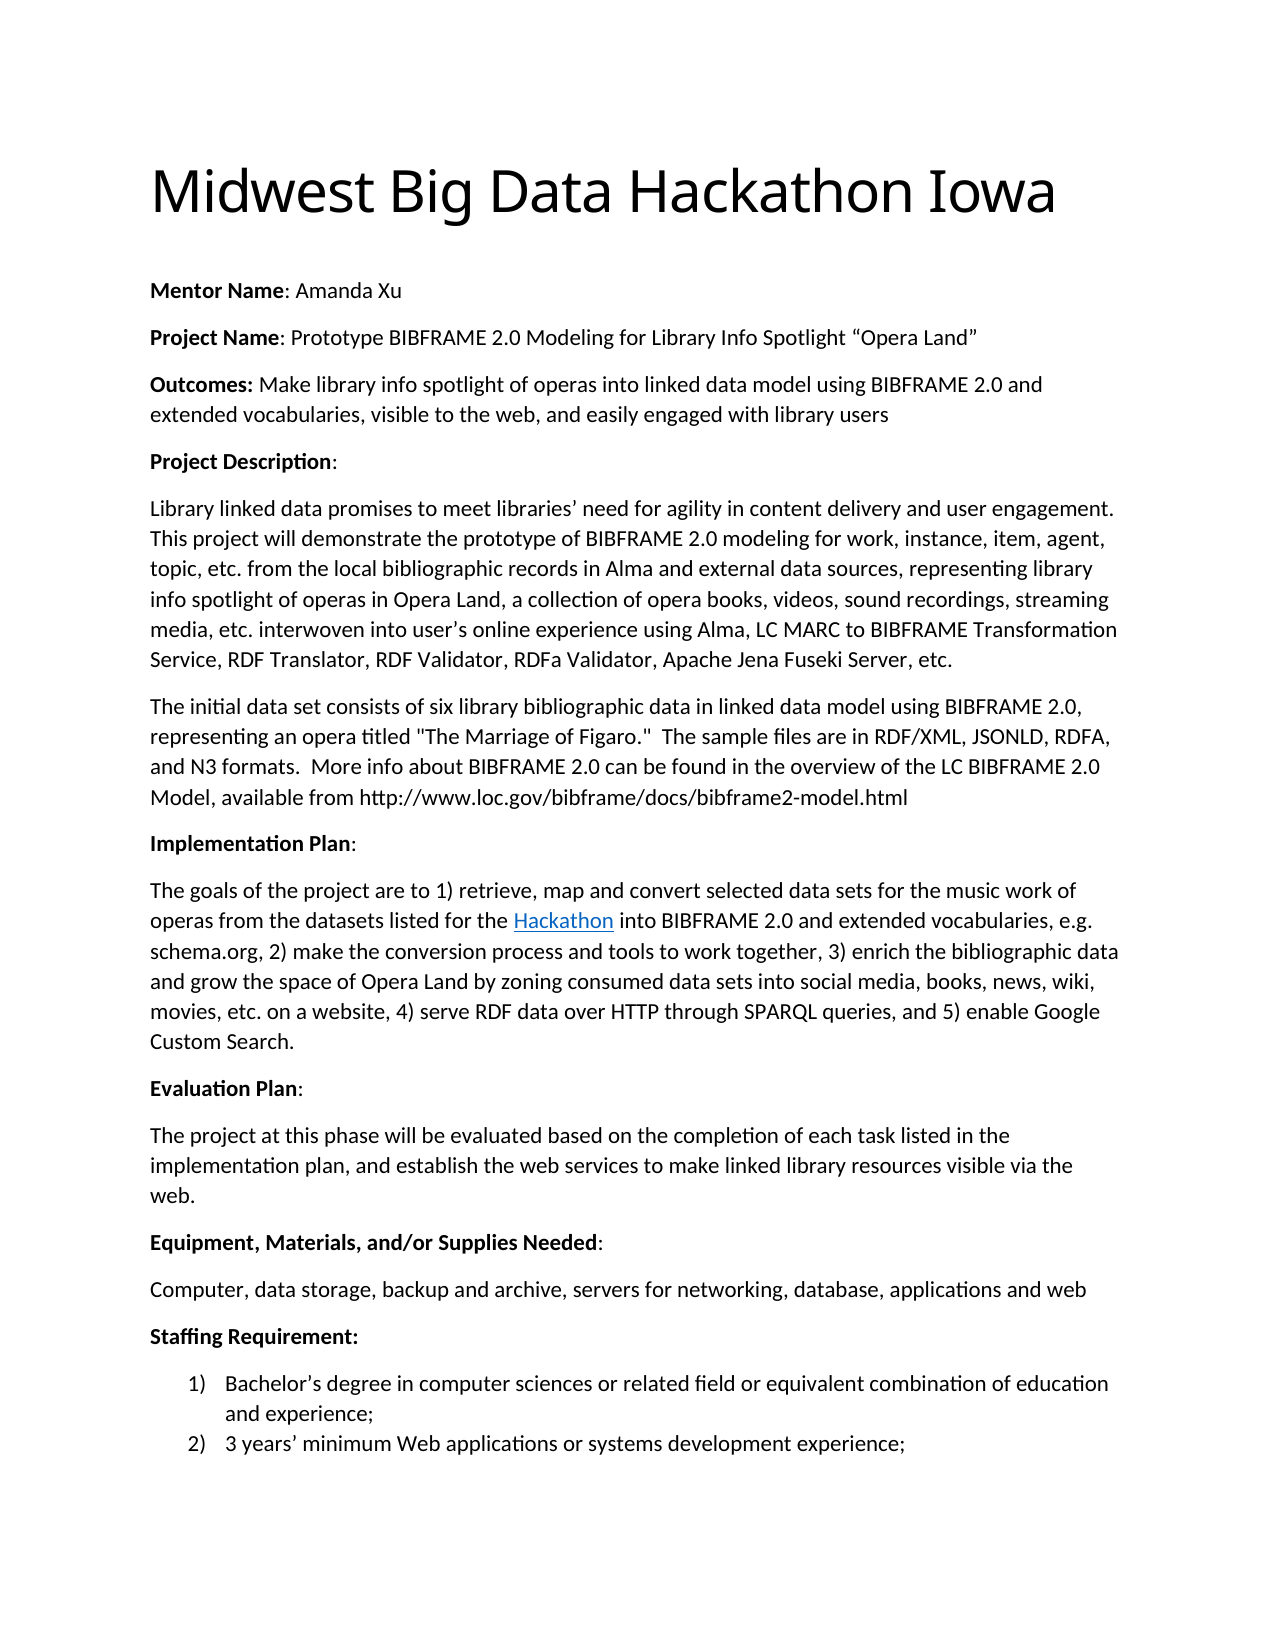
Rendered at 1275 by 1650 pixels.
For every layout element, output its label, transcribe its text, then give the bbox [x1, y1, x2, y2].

list 3 years’ minimum Web applications or systems development experience; [187, 1429, 1125, 1457]
title Midwest Big Data Hackathon Iowa [150, 150, 1125, 229]
text Implementation Plan: [150, 829, 1125, 857]
text Library linked data promises to meet libraries’ need for agility in content delivery and user engagement. This project will demonstrate the prototype of BIBFRAME 2.0 modeling for work, instance, item, agent, topic, etc. from the local bibliographic records in Alma and external data sources, representing library info spotlight of operas in Opera Land, a collection of opera books, videos, sound recordings, streaming media, etc. interwoven into user’s online experience using Alma, LC MARC to BIBFRAME Transformation Service, RDF Translator, RDF Validator, RDFa Validator, Apache Jena Fuseki Server, etc. [150, 494, 1125, 673]
text Project Name: Prototype BIBFRAME 2.0 Modeling for Library Info Spotlight “Opera Land” [150, 323, 1125, 351]
text Computer, data storage, backup and archive, servers for networking, database, applications and web [150, 1275, 1125, 1303]
list Bachelor’s degree in computer sciences or related field or equivalent combination of education and experience; [187, 1369, 1125, 1427]
text Equipment, Materials, and/or Supplies Needed: [150, 1228, 1125, 1256]
text Outcomes: Make library info spotlight of operas into linked data model using BIBFRAME 2.0 and extended vocabularies, visible to the web, and easily engaged with library users [150, 370, 1125, 428]
text Staffing Requirement: [150, 1322, 1125, 1350]
text Mentor Name: Amanda Xu [150, 276, 1125, 304]
text The initial data set consists of six library bibliographic data in linked data model using BIBFRAME 2.0, representing an opera titled "The Marriage of Figaro." The sample files are in RDF/XML, JSONLD, RDFA, and N3 formats. More info about BIBFRAME 2.0 can be found in the overview of the LC BIBFRAME 2.0 Model, available from http://www.loc.gov/bibframe/docs/bibframe2-model.html [150, 692, 1125, 811]
text The goals of the project are to 1) retrieve, map and convert selected data sets for the music work of operas from the datasets listed for the Hackathon into BIBFRAME 2.0 and extended vocabularies, e.g. schema.org, 2) make the conversion process and tools to work together, 3) enrich the bibliographic data and grow the space of Opera Land by zoning consumed data sets into social media, books, news, wiki, movies, etc. on a website, 4) serve RDF data over HTTP through SPARQL queries, and 5) enable Google Custom Search. [150, 876, 1125, 1055]
text The project at this phase will be evaluated based on the completion of each task listed in the implementation plan, and establish the web services to make linked library resources visible via the web. [150, 1121, 1125, 1209]
text Evaluation Plan: [150, 1074, 1125, 1102]
text Project Description: [150, 447, 1125, 475]
